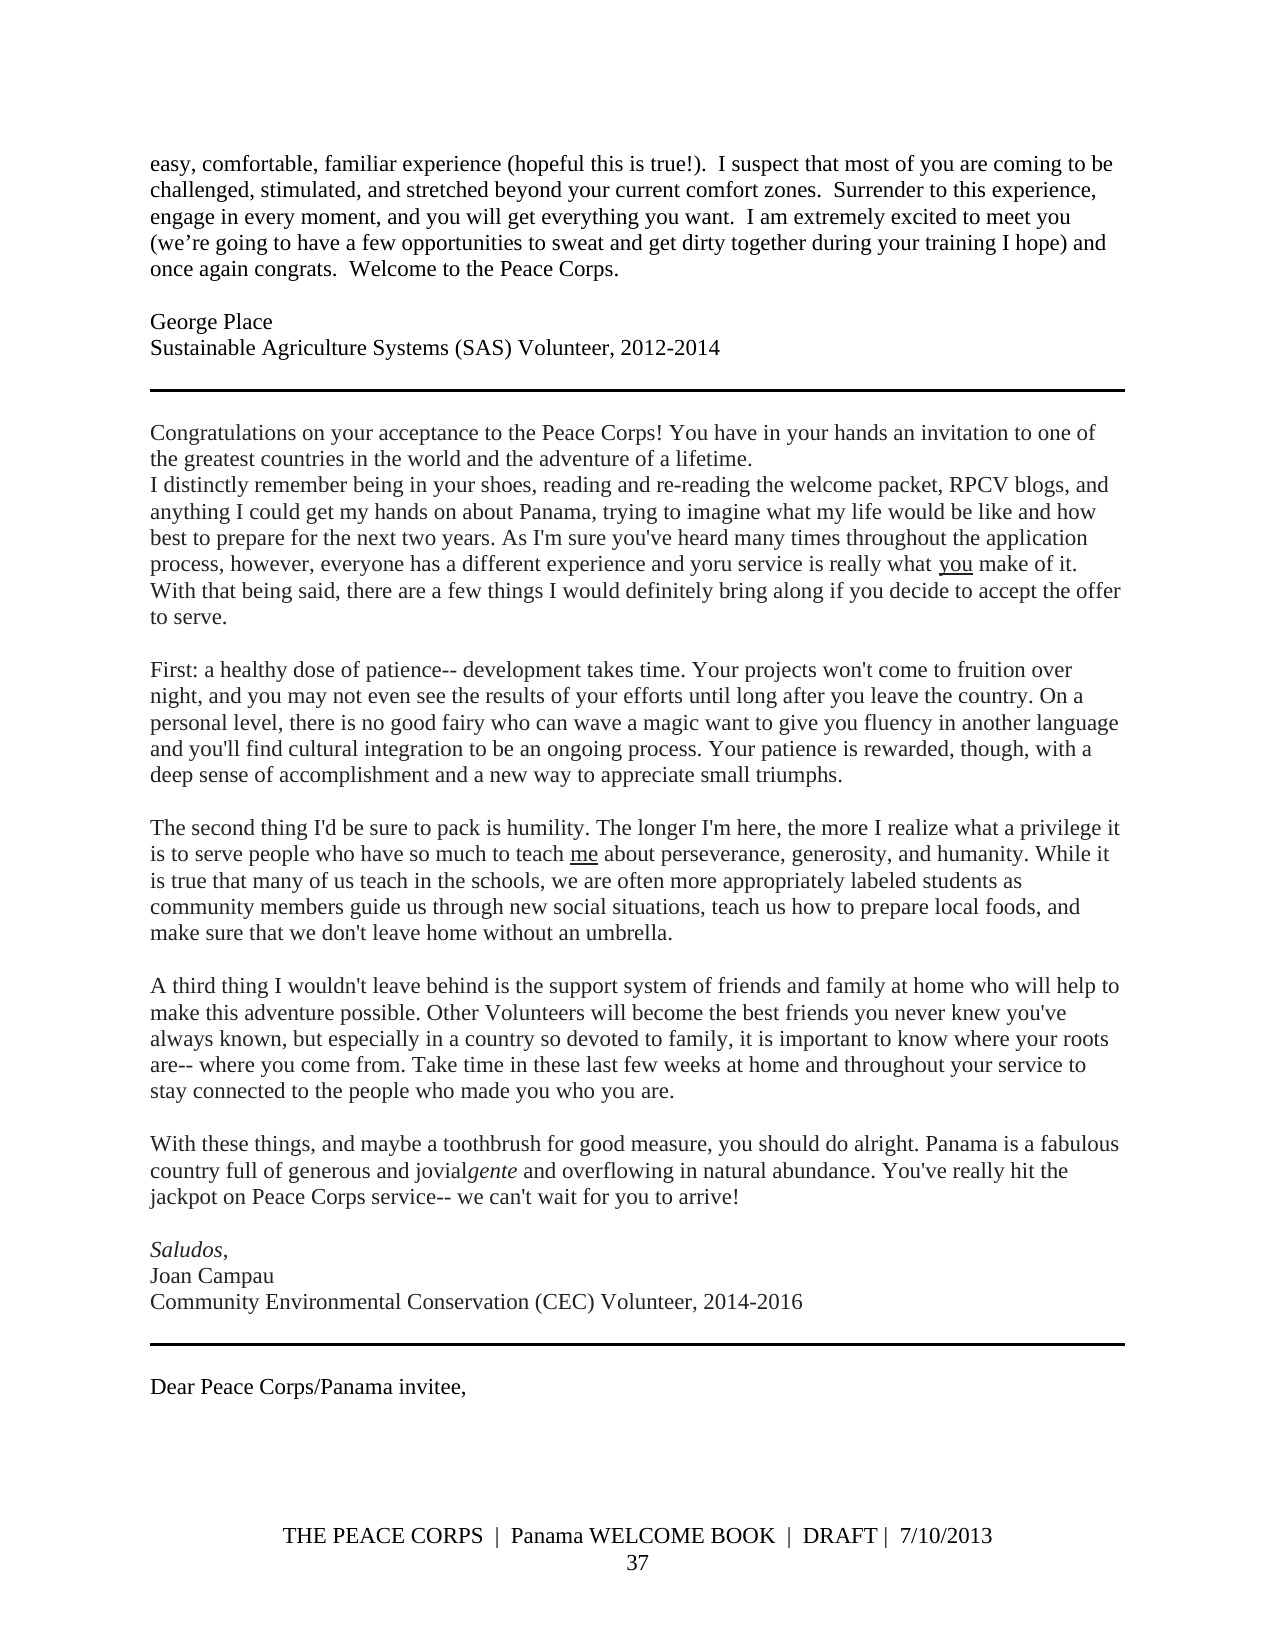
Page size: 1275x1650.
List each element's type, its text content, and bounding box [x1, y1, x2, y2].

text The second thing I'd be sure to pack is humility. The longer I'm here, the more I realize what a privilege it is to serve people who have so much to teach me about perseverance, generosity, and humanity. While it is true that many of us teach in the schools, we are often more appropriately labeled students as community members guide us through new social situations, teach us how to prepare local foods, and make sure that we don't leave home without an umbrella. [150, 814, 1125, 946]
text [150, 150, 1125, 282]
text Joan Campau [150, 1262, 1125, 1288]
text Community Environmental Conservation (CEC) Volunteer, 2014-2016 [150, 1288, 1125, 1315]
text Dear Peace Corps/Panama invitee, [150, 1373, 1125, 1399]
text First: a healthy dose of patience-- development takes time. Your projects won't come to fruition over night, and you may not even see the results of your efforts until long after you leave the country. On a personal level, there is no good fairy who can wave a magic want to give you fluency in another language and you'll find cultural integration to be an ongoing process. Your patience is rewarded, though, with a deep sense of accomplishment and a new way to appreciate small triumphs. [150, 656, 1125, 788]
text George Place [150, 308, 1125, 334]
text Sustainable Agriculture Systems (SAS) Volunteer, 2012-2014 [150, 334, 1125, 361]
text A third thing I wouldn't leave behind is the support system of friends and family at home who will help to make this adventure possible. Other Volunteers will become the best friends you never knew you've always known, but especially in a country so devoted to family, it is important to know where your roots are-- where you come from. Take time in these last few weeks at home and throughout your service to stay connected to the people who made you who you are. [150, 972, 1125, 1104]
text Congratulations on your acceptance to the Peace Corps! You have in your hands an invitation to one of the greatest countries in the world and the adventure of a lifetime. [150, 419, 1125, 471]
text With these things, and maybe a toothbrush for good measure, you should do alright. Panama is a fabulous country full of generous and jovialgente and overflowing in natural abundance. You've really hit the jackpot on Peace Corps service-- we can't wait for you to arrive! Saludos, [150, 1130, 1125, 1262]
text I distinctly remember being in your shoes, reading and re-reading the welcome packet, RPCV blogs, and anything I could get my hands on about Panama, trying to imagine what my life would be like and how best to prepare for the next two years. As I'm sure you've heard many times throughout the application process, however, everyone has a different experience and yoru service is really what you make of it. With that being said, there are a few things I would definitely bring along if you decide to accept the offer to serve. [150, 471, 1125, 629]
